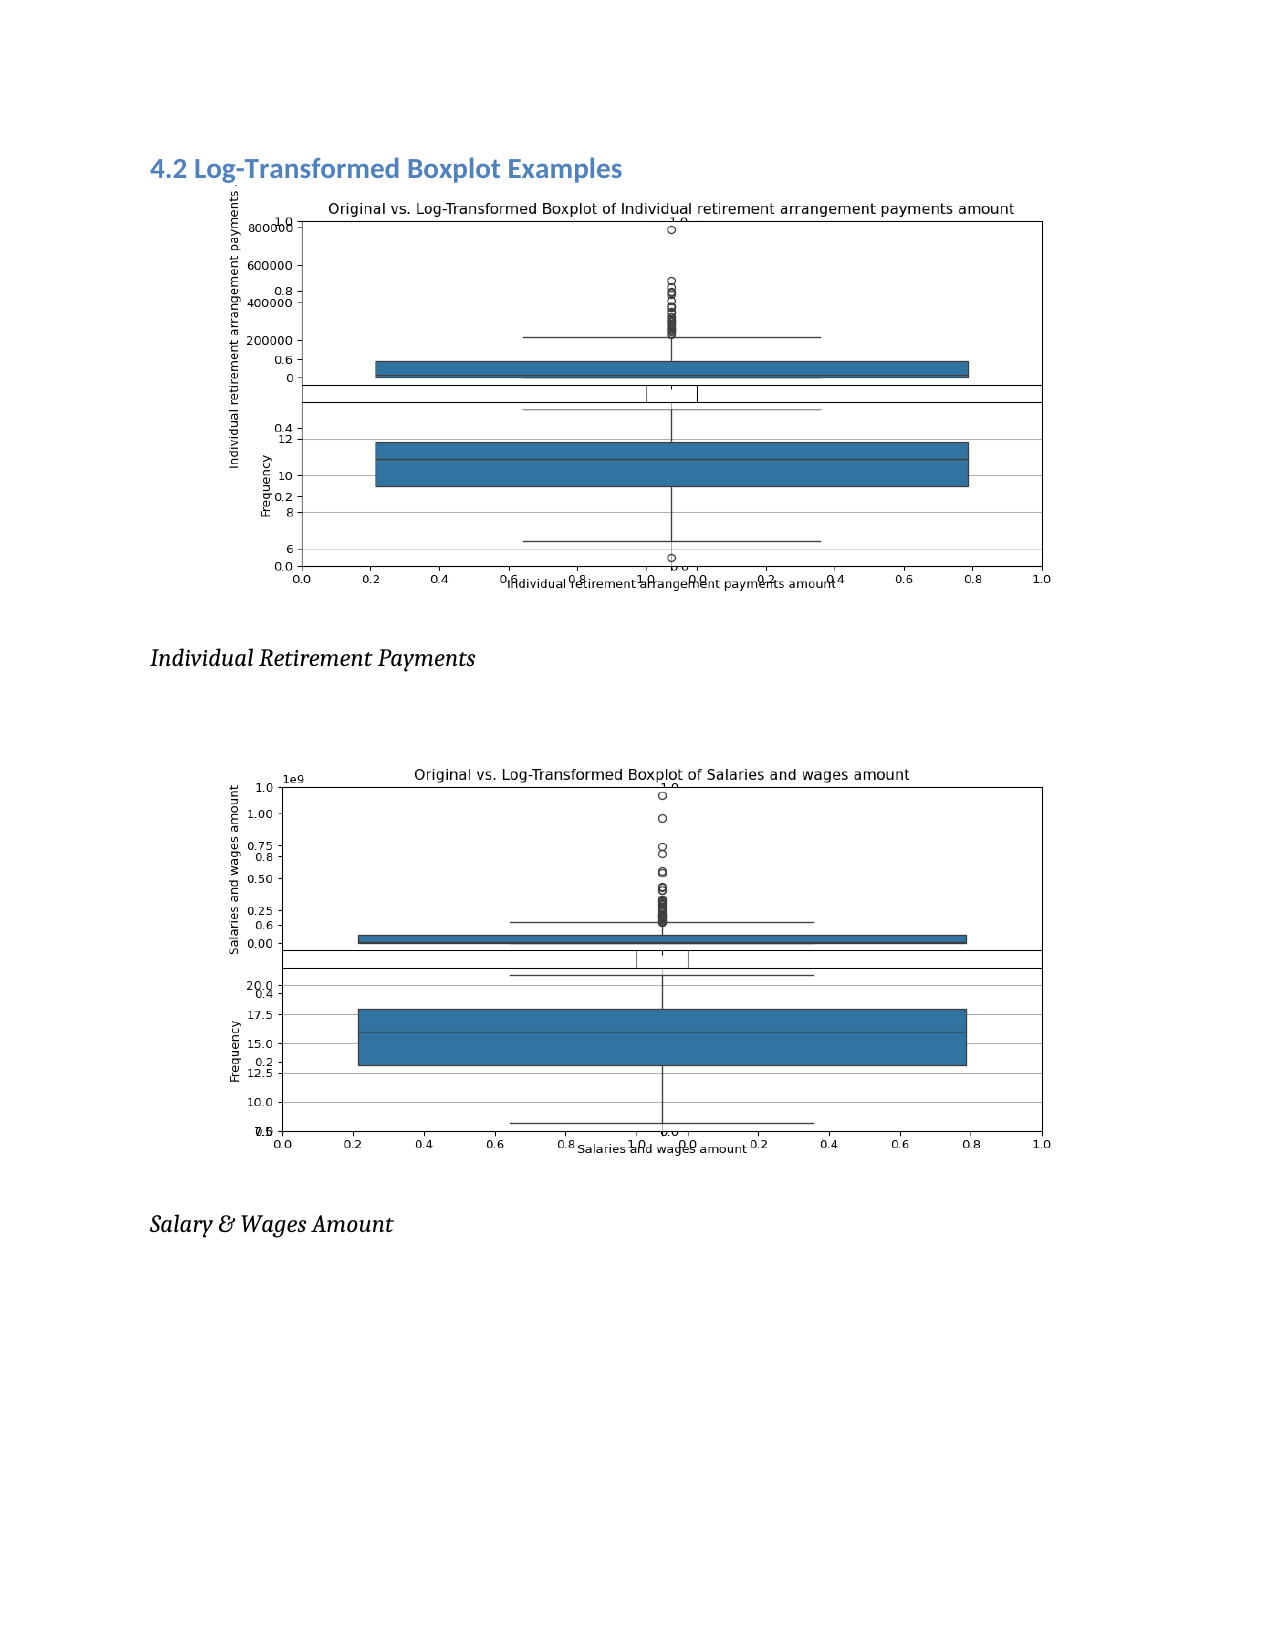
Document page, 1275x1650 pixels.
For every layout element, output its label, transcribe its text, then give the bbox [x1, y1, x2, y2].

table_header Individual Retirement Payments [139, 186, 1114, 685]
subtitle 4.2 Log-Transformed Boxplot Examples [150, 150, 1125, 186]
table_header Salary & Wages Amount [139, 751, 1114, 1251]
picture [188, 751, 1064, 1189]
picture [188, 185, 1064, 624]
